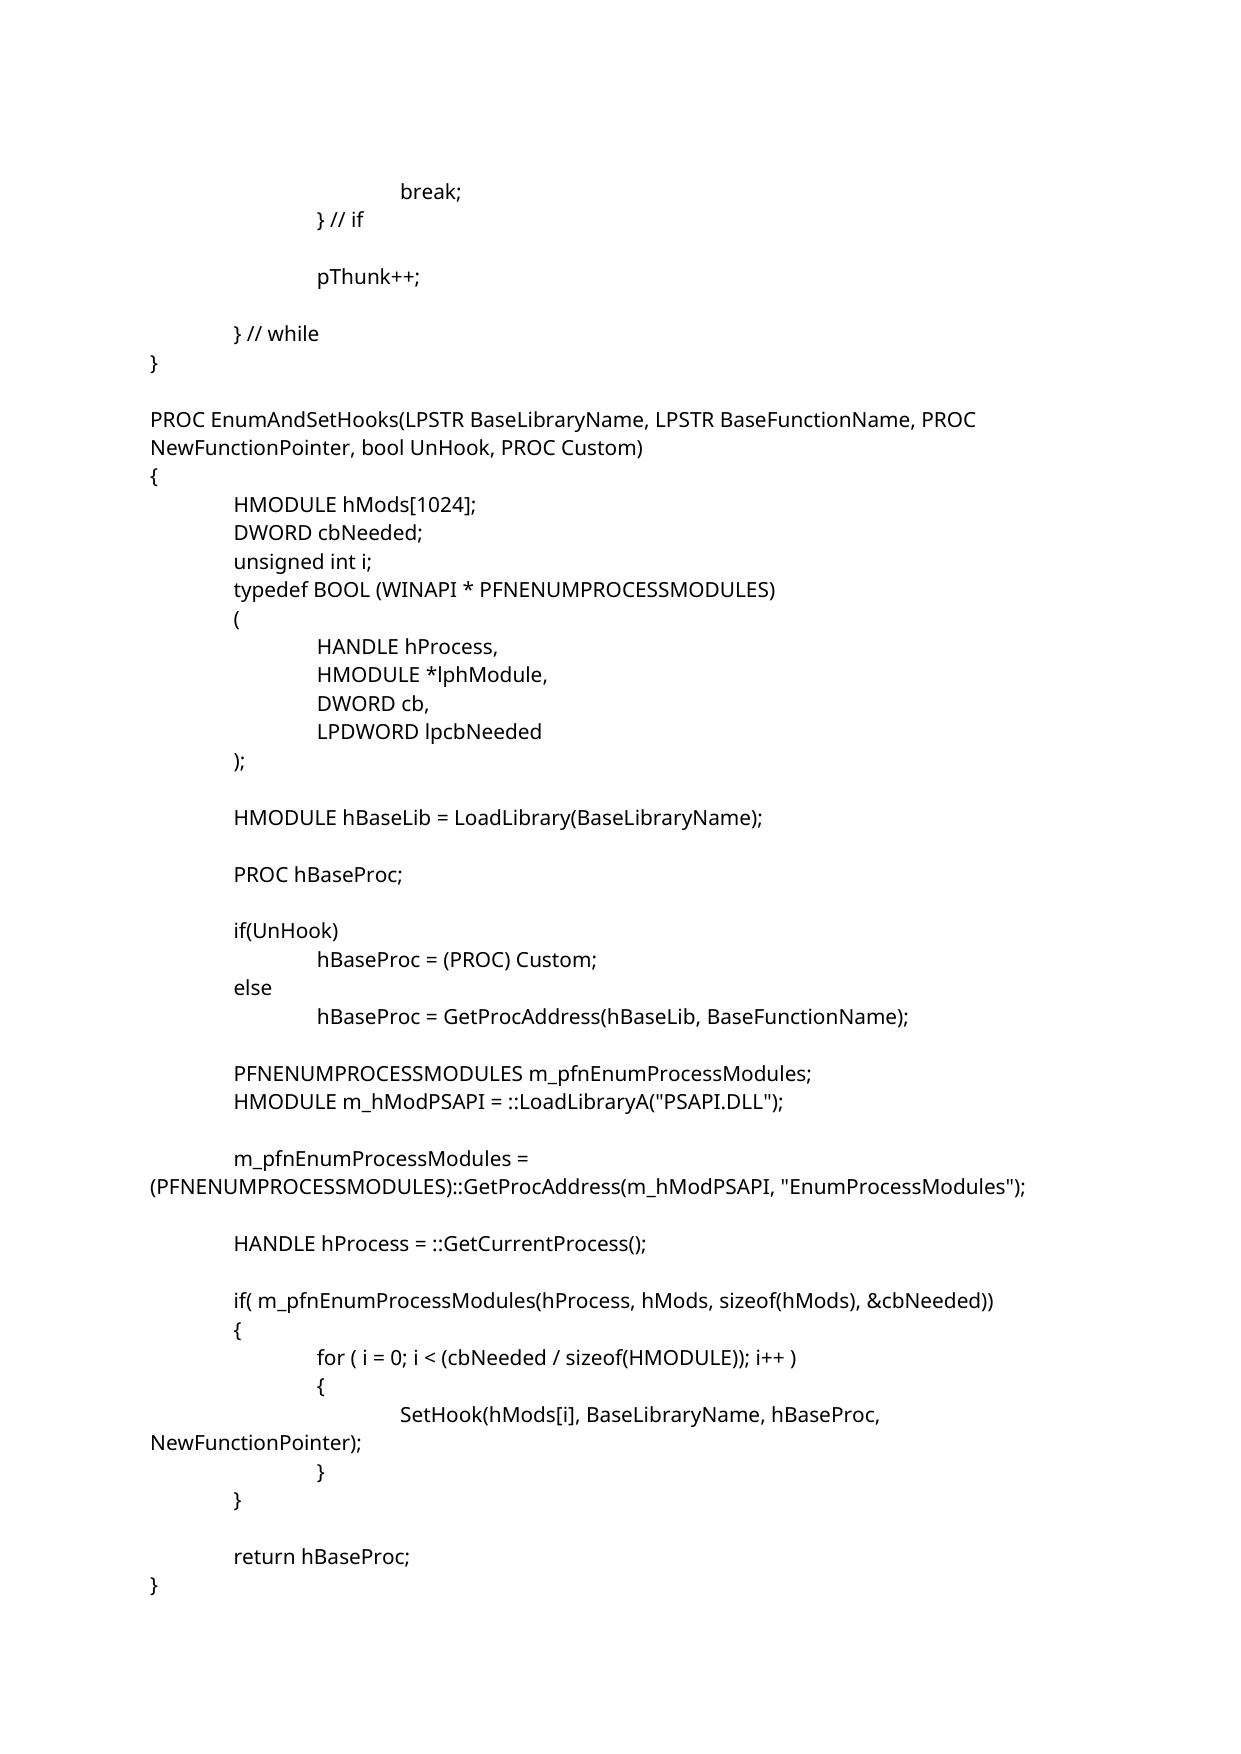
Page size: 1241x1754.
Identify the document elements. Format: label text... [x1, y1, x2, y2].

text PFNENUMPROCESSMODULES m_pfnEnumProcessModules; [150, 1059, 1090, 1087]
text hBaseProc = (PROC) Custom; [150, 945, 1090, 973]
text HANDLE hProcess, [150, 632, 1090, 661]
text DWORD cb, [150, 689, 1090, 717]
text HMODULE hBaseLib = LoadLibrary(BaseLibraryName); [150, 803, 1090, 831]
text pThunk++; [150, 262, 1090, 291]
text typedef BOOL (WINAPI * PFNENUMPROCESSMODULES) [150, 575, 1090, 604]
text if( m_pfnEnumProcessModules(hProcess, hMods, sizeof(hMods), &cbNeeded)) [150, 1286, 1090, 1315]
text { [150, 1372, 1090, 1400]
text hBaseProc = GetProcAddress(hBaseLib, BaseFunctionName); [150, 1002, 1090, 1030]
text HMODULE m_hModPSAPI = ::LoadLibraryA("PSAPI.DLL"); [150, 1087, 1090, 1116]
text } [150, 1457, 1090, 1485]
text PROC EnumAndSetHooks(LPSTR BaseLibraryName, LPSTR BaseFunctionName, PROC NewFunctionPointer, bool UnHook, PROC Custom) [150, 405, 1090, 462]
text SetHook(hMods[i], BaseLibraryName, hBaseProc, NewFunctionPointer); [150, 1400, 1090, 1457]
text } // while [150, 319, 1090, 348]
text } [150, 1571, 1090, 1599]
text if(UnHook) [150, 917, 1090, 945]
text HANDLE hProcess = ::GetCurrentProcess(); [150, 1229, 1090, 1258]
text HMODULE hMods[1024]; [150, 490, 1090, 518]
text break; [150, 177, 1090, 206]
text ( [150, 604, 1090, 632]
text DWORD cbNeeded; [150, 518, 1090, 547]
text HMODULE *lphModule, [150, 661, 1090, 689]
text LPDWORD lpcbNeeded [150, 717, 1090, 746]
text else [150, 973, 1090, 1002]
text { [150, 462, 1090, 490]
text } // if [150, 206, 1090, 234]
text PROC hBaseProc; [150, 860, 1090, 888]
text } [150, 348, 1090, 376]
text m_pfnEnumProcessModules = (PFNENUMPROCESSMODULES)::GetProcAddress(m_hModPSAPI, "EnumProcessModules"); [150, 1144, 1090, 1201]
text } [150, 1485, 1090, 1514]
text ); [150, 746, 1090, 774]
text { [150, 1315, 1090, 1343]
text unsigned int i; [150, 547, 1090, 575]
text return hBaseProc; [150, 1542, 1090, 1571]
text for ( i = 0; i < (cbNeeded / sizeof(HMODULE)); i++ ) [150, 1343, 1090, 1372]
